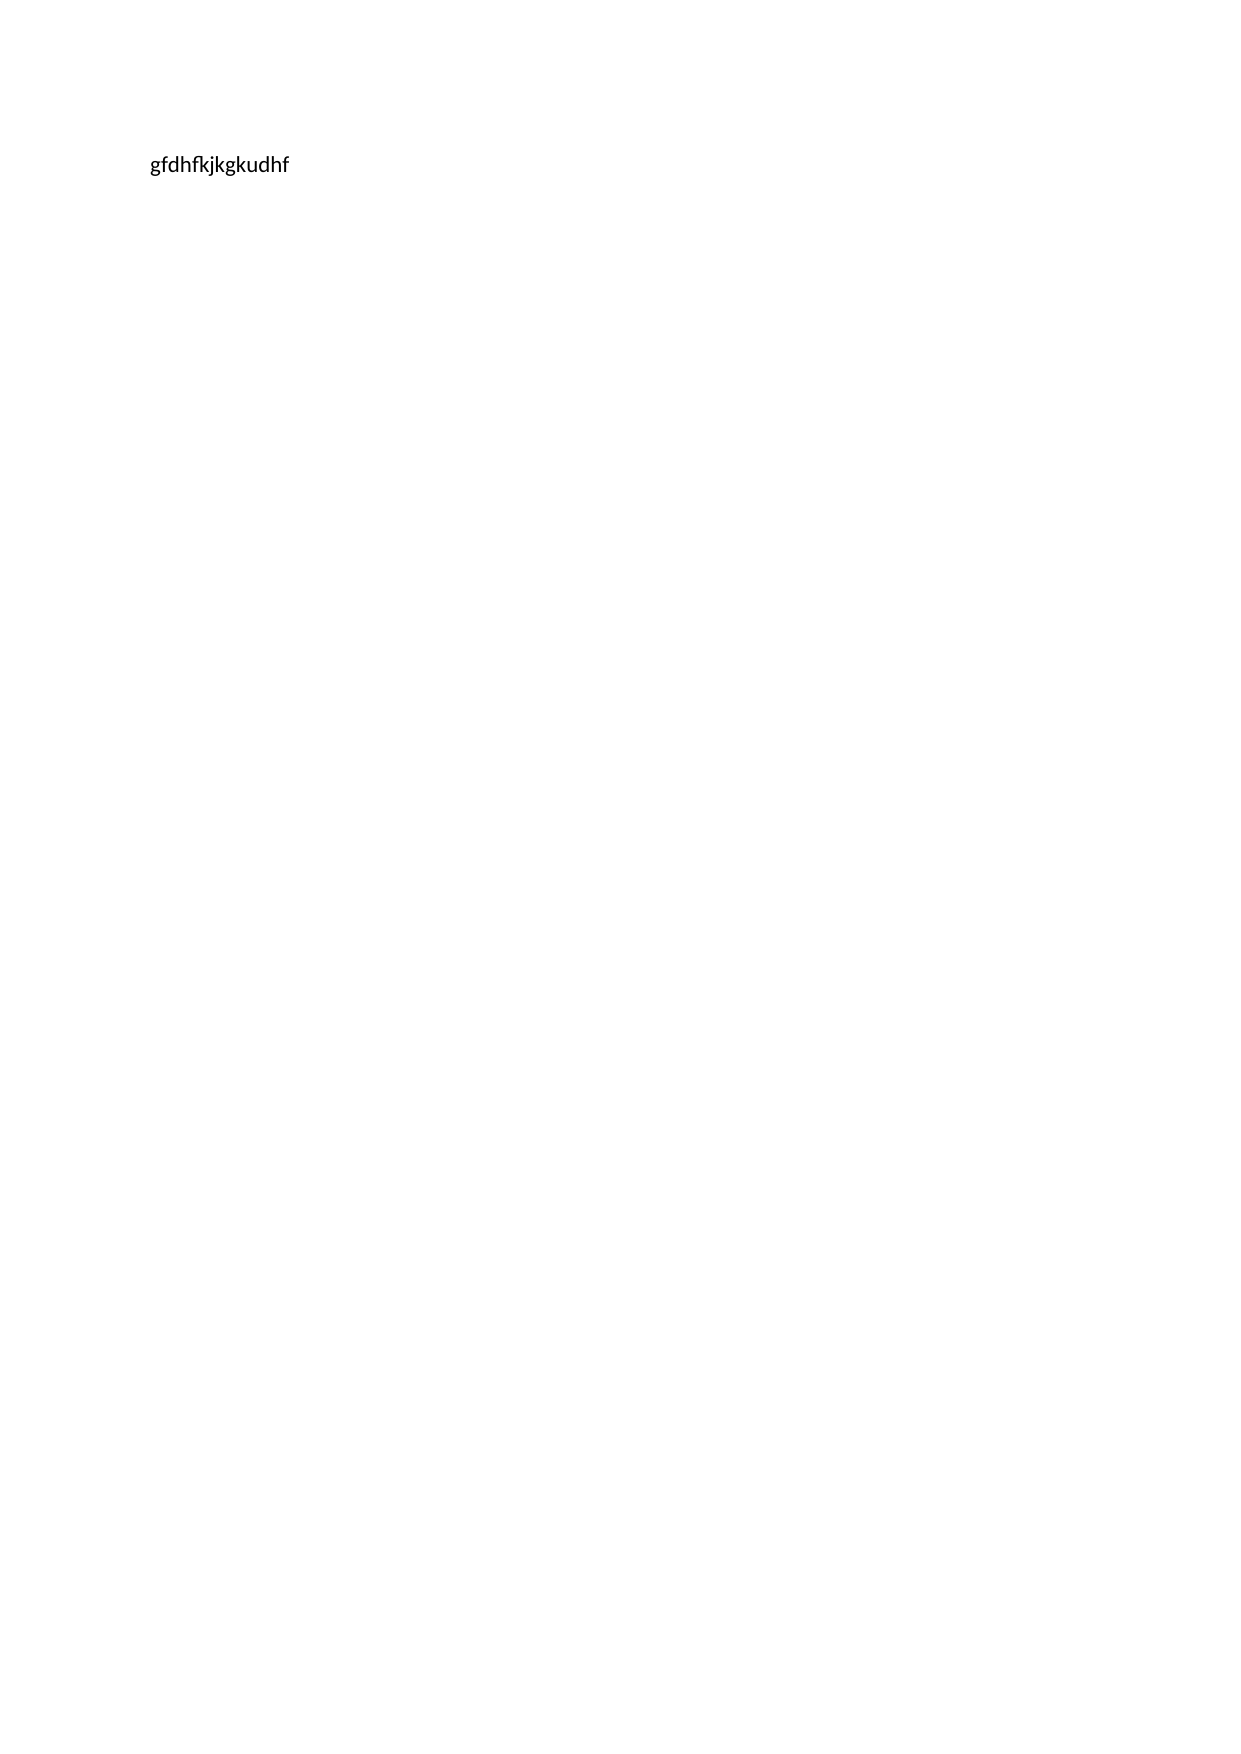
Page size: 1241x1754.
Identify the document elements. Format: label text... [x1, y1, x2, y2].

text gfdhfkjkgkudhf [150, 150, 1090, 178]
